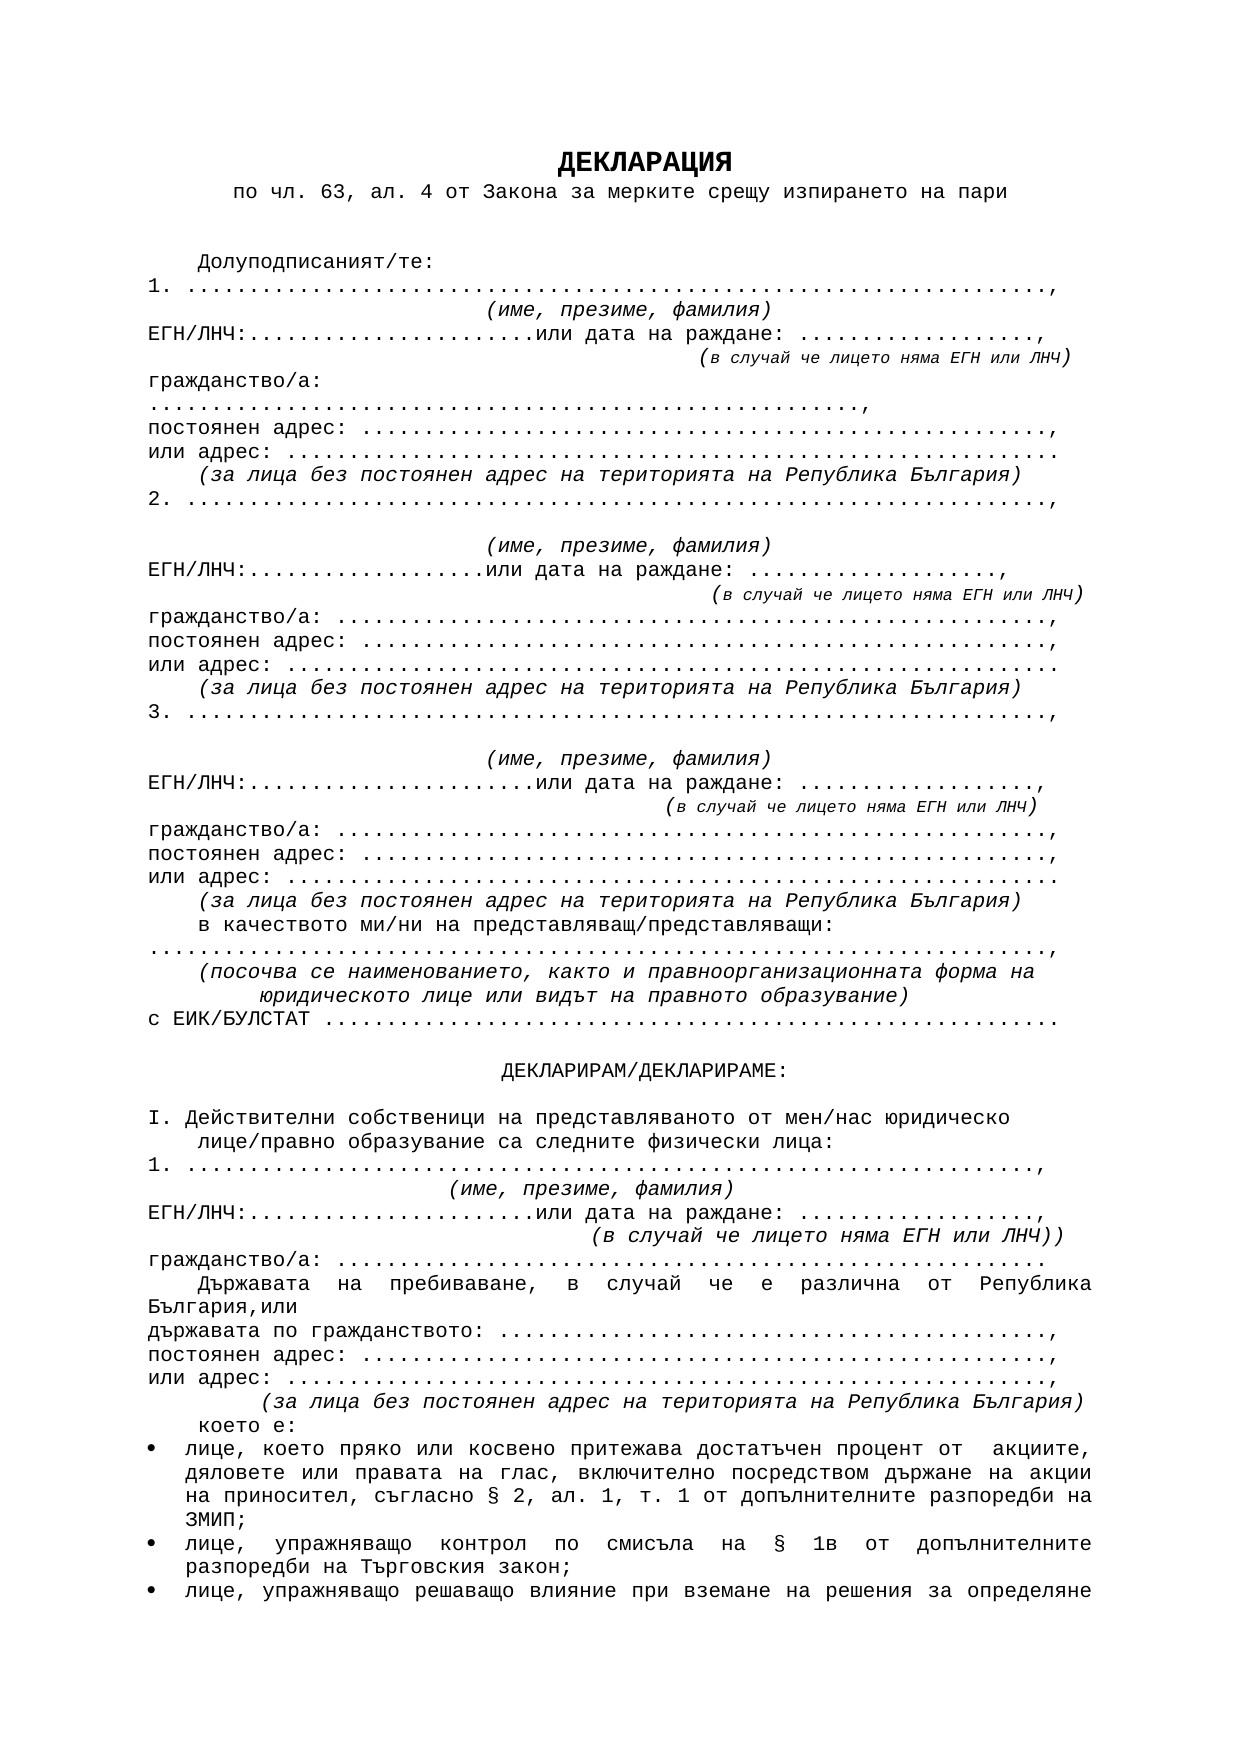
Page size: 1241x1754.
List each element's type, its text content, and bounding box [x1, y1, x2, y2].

text лице/правно образувание са следните физически лица: [148, 1131, 1093, 1154]
text държавата по гражданството: ............................................, [148, 1320, 1093, 1344]
text (име, презиме, фамилия) [148, 1178, 1093, 1202]
text постоянен адрес: ......................................................., [148, 630, 1093, 653]
text или адрес: .............................................................. [148, 653, 1093, 677]
text или адрес: .............................................................. [148, 441, 1093, 464]
text ЕГН/ЛНЧ:.......................или дата на раждане: ..................., [148, 772, 1093, 795]
text ЕГН/ЛНЧ:...................или дата на раждане: ...................., [148, 559, 1093, 583]
text (име, презиме, фамилия) [148, 748, 1093, 772]
text гражданство/а: ........................................................., [148, 819, 1093, 843]
text (за лица без постоянен адрес на територията на Република България) [148, 1391, 1093, 1414]
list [148, 1580, 1093, 1604]
text 3. ....................................................................., [148, 701, 1093, 724]
text (посочва се наименованието, както и правноорганизационната форма на [148, 961, 1093, 984]
text юридическото лице или видът на правното образувание) [148, 984, 1093, 1008]
text гражданство/а: ........................................................., [148, 606, 1093, 630]
text (в случай че лицето няма ЕГН или ЛНЧ) [148, 346, 1093, 370]
text Долуподписаният/те: [148, 252, 1093, 275]
text или адрес: ............................................................., [148, 1367, 1093, 1391]
text което е: [148, 1414, 1093, 1438]
text (име, презиме, фамилия) [148, 535, 1093, 559]
text (за лица без постоянен адрес на територията на Република България) [148, 464, 1093, 488]
text (в случай че лицето няма ЕГН или ЛНЧ)) [590, 1225, 1093, 1249]
text (за лица без постоянен адрес на територията на Република България) [148, 890, 1093, 914]
text ........................................................................, [148, 937, 1093, 961]
text (в случай че лицето няма ЕГН или ЛНЧ) [148, 583, 1093, 606]
text гражданство/а: ......................................................... [148, 1249, 1093, 1273]
text или адрес: .............................................................. [148, 866, 1093, 890]
text постоянен адрес: ......................................................., [148, 1344, 1093, 1367]
list лице, което пряко или косвено притежава достатъчен процент от акциите, дяловете или правата на глас, включително посредством държане на акции на приносител, съгласно § 2, ал. 1, т. 1 от допълнителните разпоредби на ЗМИП; [148, 1438, 1093, 1533]
text ЕГН/ЛНЧ:.......................или дата на раждане: ..................., [148, 322, 1093, 346]
text постоянен адрес: ......................................................., [148, 843, 1093, 866]
text в качеството ми/ни на представляващ/представляващи: [148, 914, 1093, 937]
text ЕГН/ЛНЧ:.......................или дата на раждане: ..................., [148, 1202, 1093, 1225]
text (име, презиме, фамилия) [148, 299, 1093, 322]
text 2. ....................................................................., [148, 488, 1093, 512]
text (за лица без постоянен адрес на територията на Република България) [148, 677, 1093, 701]
list лице, упражняващо контрол по смисъла на § 1в от допълнителните разпоредби на Търговския закон; [148, 1533, 1093, 1580]
text І. Действителни собственици на представляваното от мен/нас юридическо [148, 1107, 1093, 1131]
text ДЕКЛАРАЦИЯ [148, 148, 1093, 181]
text гражданство/а: ........................................................., [148, 370, 1093, 417]
text по чл. 63, ал. 4 от Закона за мерките срещу изпирането на пари [148, 181, 1093, 204]
text 1. ....................................................................., [148, 275, 1093, 299]
text (в случай че лицето няма ЕГН или ЛНЧ) [664, 795, 1093, 819]
text Държавата на пребиваване, в случай че е различна от Република България,или [148, 1273, 1093, 1320]
text ДЕКЛАРИРАМ/ДЕКЛАРИРАМЕ: [148, 1060, 1093, 1083]
text постоянен адрес: ......................................................., [148, 417, 1093, 441]
text 1. ...................................................................., [148, 1154, 1093, 1178]
text с ЕИК/БУЛСТАТ ........................................................... [148, 1008, 1093, 1032]
